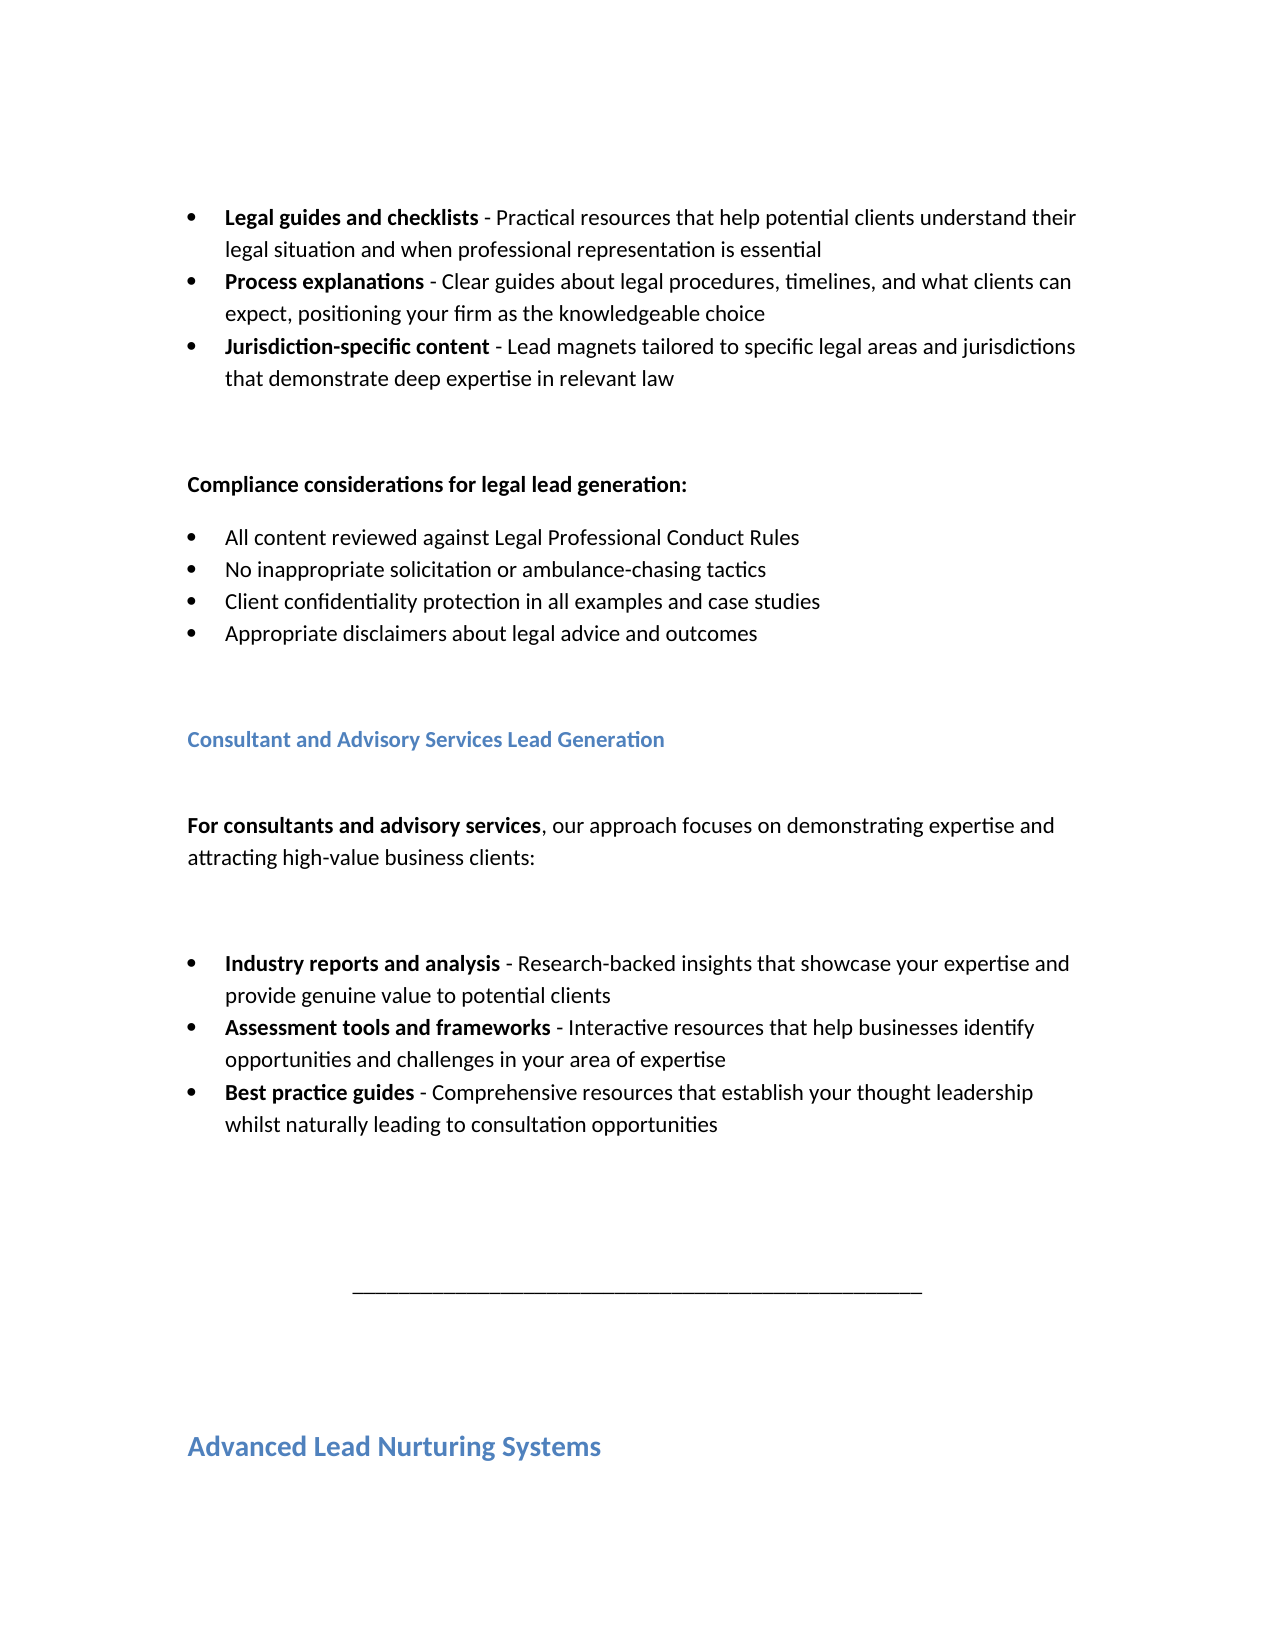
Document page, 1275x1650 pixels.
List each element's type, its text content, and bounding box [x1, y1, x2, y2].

subtitle Advanced Lead Nurturing Systems [187, 1428, 1087, 1464]
text Compliance considerations for legal lead generation: [187, 470, 1087, 498]
subtitle Consultant and Advisory Services Lead Generation [187, 726, 1087, 754]
list Jurisdiction-specific content - Lead magnets tailored to specific legal areas and jurisdictions that demonstrate deep expertise in relevant law [187, 332, 1087, 392]
list Best practice guides - Comprehensive resources that establish your thought leadership whilst naturally leading to consultation opportunities [187, 1078, 1087, 1138]
list Appropriate disclaimers about legal advice and outcomes [187, 619, 1087, 648]
list Process explanations - Clear guides about legal procedures, timelines, and what clients can expect, positioning your firm as the knowledgeable choice [187, 267, 1087, 328]
list Legal guides and checklists - Practical resources that help potential clients understand their legal situation and when professional representation is essential [187, 203, 1087, 263]
list Industry reports and analysis - Research-backed insights that showcase your expertise and provide genuine value to potential clients [187, 949, 1087, 1009]
text For consultants and advisory services, our approach focuses on demonstrating expertise and attracting high-value business clients: [187, 811, 1087, 871]
list No inappropriate solicitation or ambulance-chasing tactics [187, 555, 1087, 583]
list Assessment tools and frameworks - Interactive resources that help businesses identify opportunities and challenges in your area of expertise [187, 1013, 1087, 1074]
text __________________________________________________ [187, 1269, 1087, 1297]
list Client confidentiality protection in all examples and case studies [187, 587, 1087, 615]
list All content reviewed against Legal Professional Conduct Rules [187, 523, 1087, 551]
